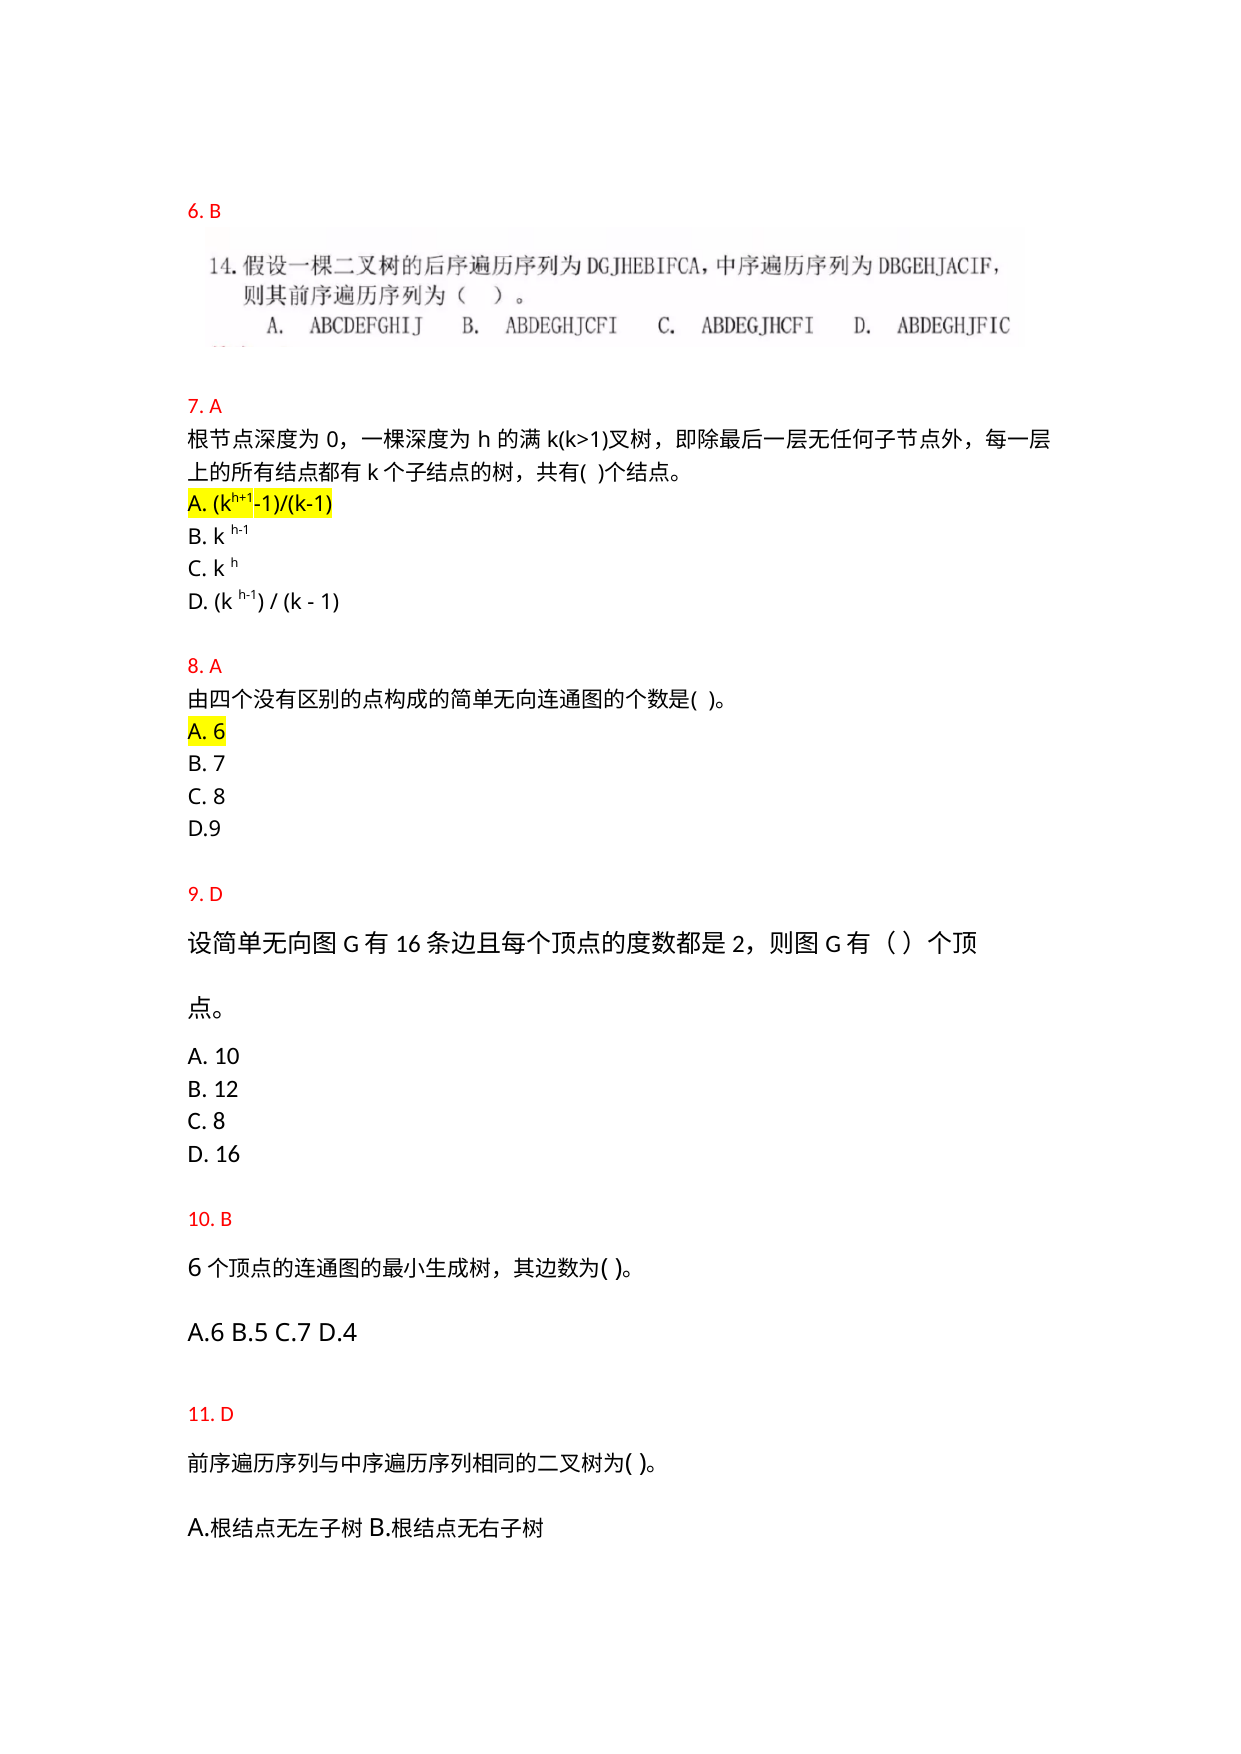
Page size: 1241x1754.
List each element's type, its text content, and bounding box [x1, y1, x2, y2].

list D [187, 877, 1053, 909]
picture [187, 227, 1052, 347]
text D. (k h-1) / (k - 1) [187, 584, 1053, 617]
text A. (kh+1-1)/(k-1) [187, 487, 1053, 519]
text A.根结点无左子树 B.根结点无右子树 [187, 1494, 1053, 1559]
list B [187, 194, 1053, 227]
text C. k h [187, 552, 1053, 584]
text 前序遍历序列与中序遍历序列相同的二叉树为( )。 [187, 1429, 1053, 1494]
text A. 6 [187, 714, 1053, 747]
text D. 16 [187, 1137, 1053, 1169]
text 根节点深度为 0，一棵深度为 h 的满 k(k>1)叉树，即除最后一层无任何子节点外，每一层上的所有结点都有k个子结点的树，共有( )个结点。 [187, 422, 1053, 487]
text C. 8 [187, 779, 1053, 812]
text 设简单无向图 G 有 16 条边且每个顶点的度数都是 2，则图 G 有（ ）个顶 [187, 909, 1053, 974]
text B. 12 [187, 1072, 1053, 1104]
text B. 7 [187, 747, 1053, 779]
text A.6 B.5 C.7 D.4 [187, 1299, 1053, 1364]
text 点。 [187, 974, 1053, 1039]
list D [187, 1397, 1053, 1429]
list A [187, 649, 1053, 682]
text A. 10 [187, 1039, 1053, 1072]
text B. k h-1 [187, 519, 1053, 552]
text 由四个没有区别的点构成的简单无向连通图的个数是( )。 [187, 682, 1053, 714]
list B [187, 1202, 1053, 1234]
text 6个顶点的连通图的最小生成树，其边数为( )。 [187, 1234, 1053, 1299]
text D.9 [187, 812, 1053, 844]
list A [187, 389, 1053, 422]
text C. 8 [187, 1104, 1053, 1137]
